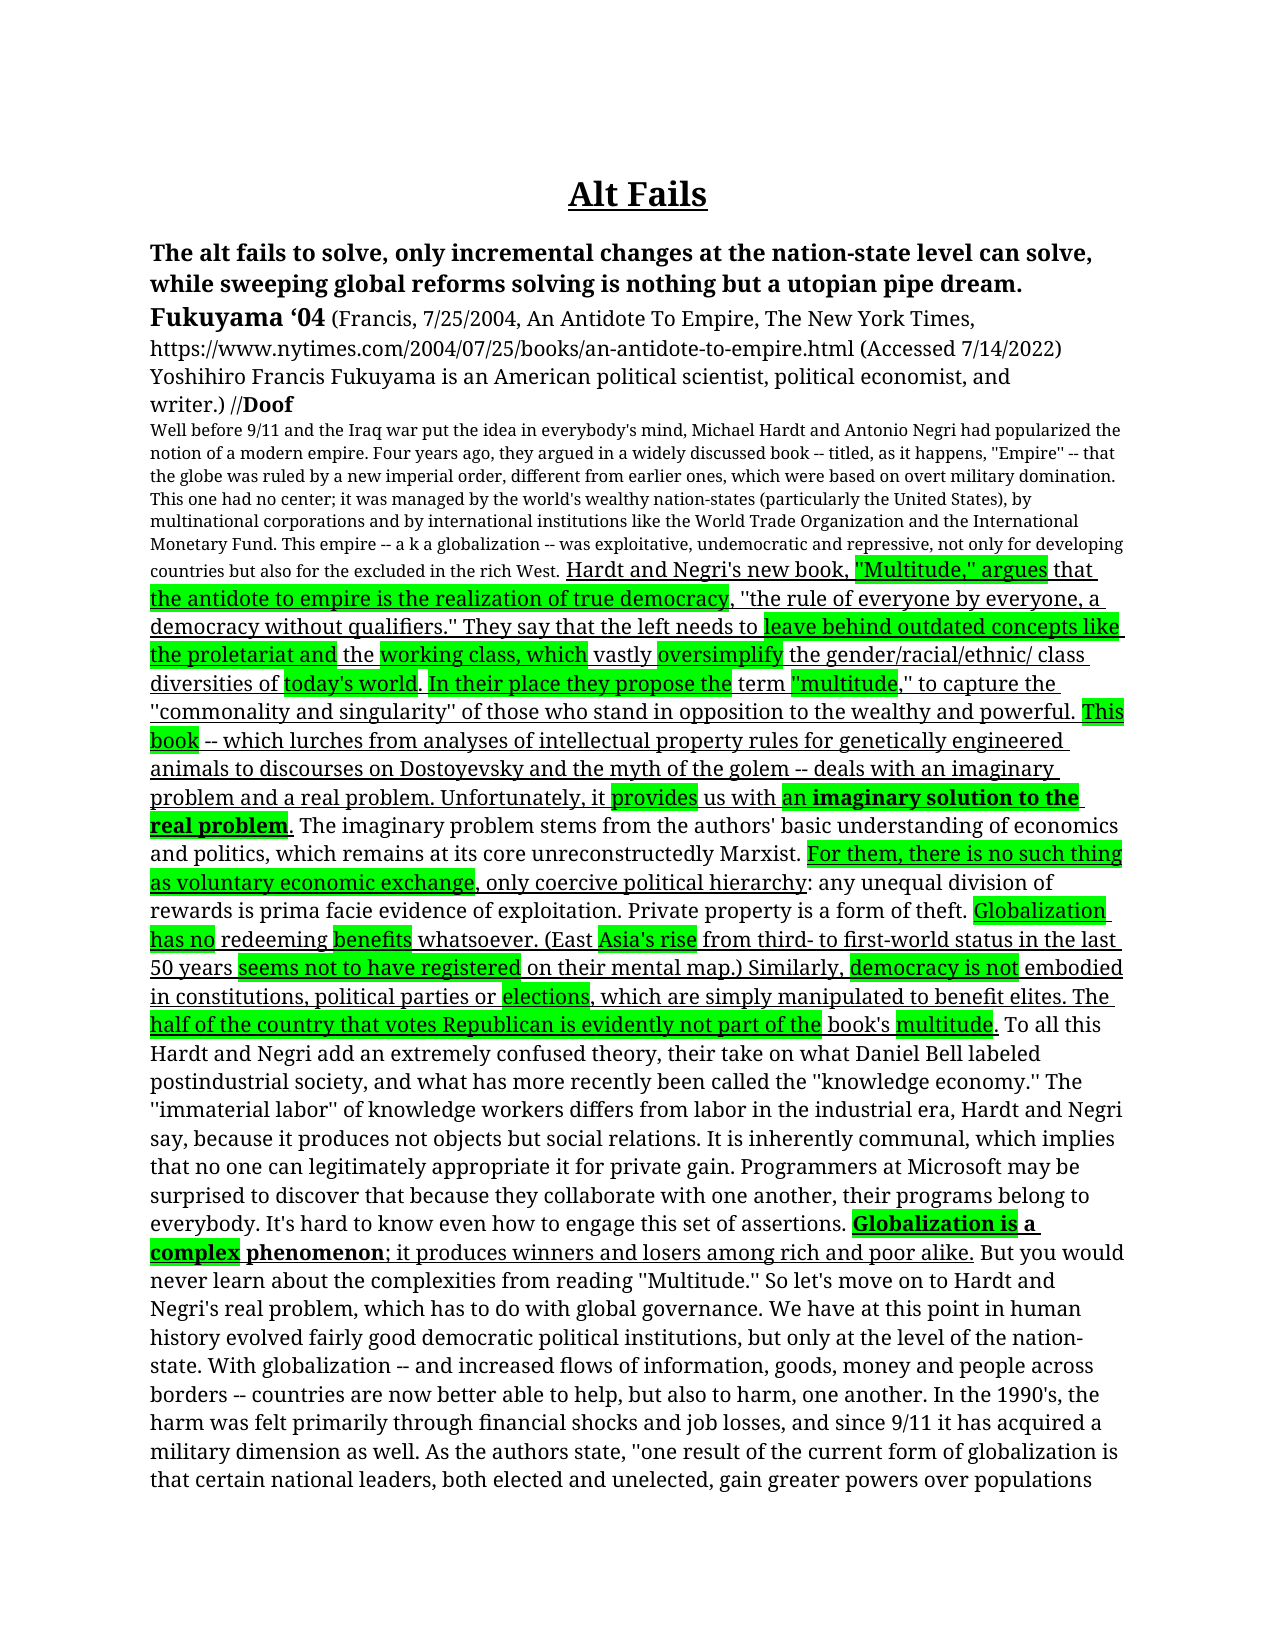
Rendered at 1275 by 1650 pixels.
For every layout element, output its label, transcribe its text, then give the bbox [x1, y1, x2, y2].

subtitle Alt Fails [150, 171, 1125, 216]
subtitle The alt fails to solve, only incremental changes at the nation-state level can solve, while sweeping global reforms solving is nothing but a utopian pipe dream. [150, 237, 1125, 299]
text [150, 638, 1125, 1494]
text Fukuyama ‘04 (Francis, 7/25/2004, An Antidote To Empire, The New York Times, https://www.nytimes.com/2004/07/25/books/an-antidote-to-empire.html (Accessed 7/14/2022) Yoshihiro Francis Fukuyama is an American political scientist, political economist, and writer.) //Doof [150, 299, 1125, 419]
